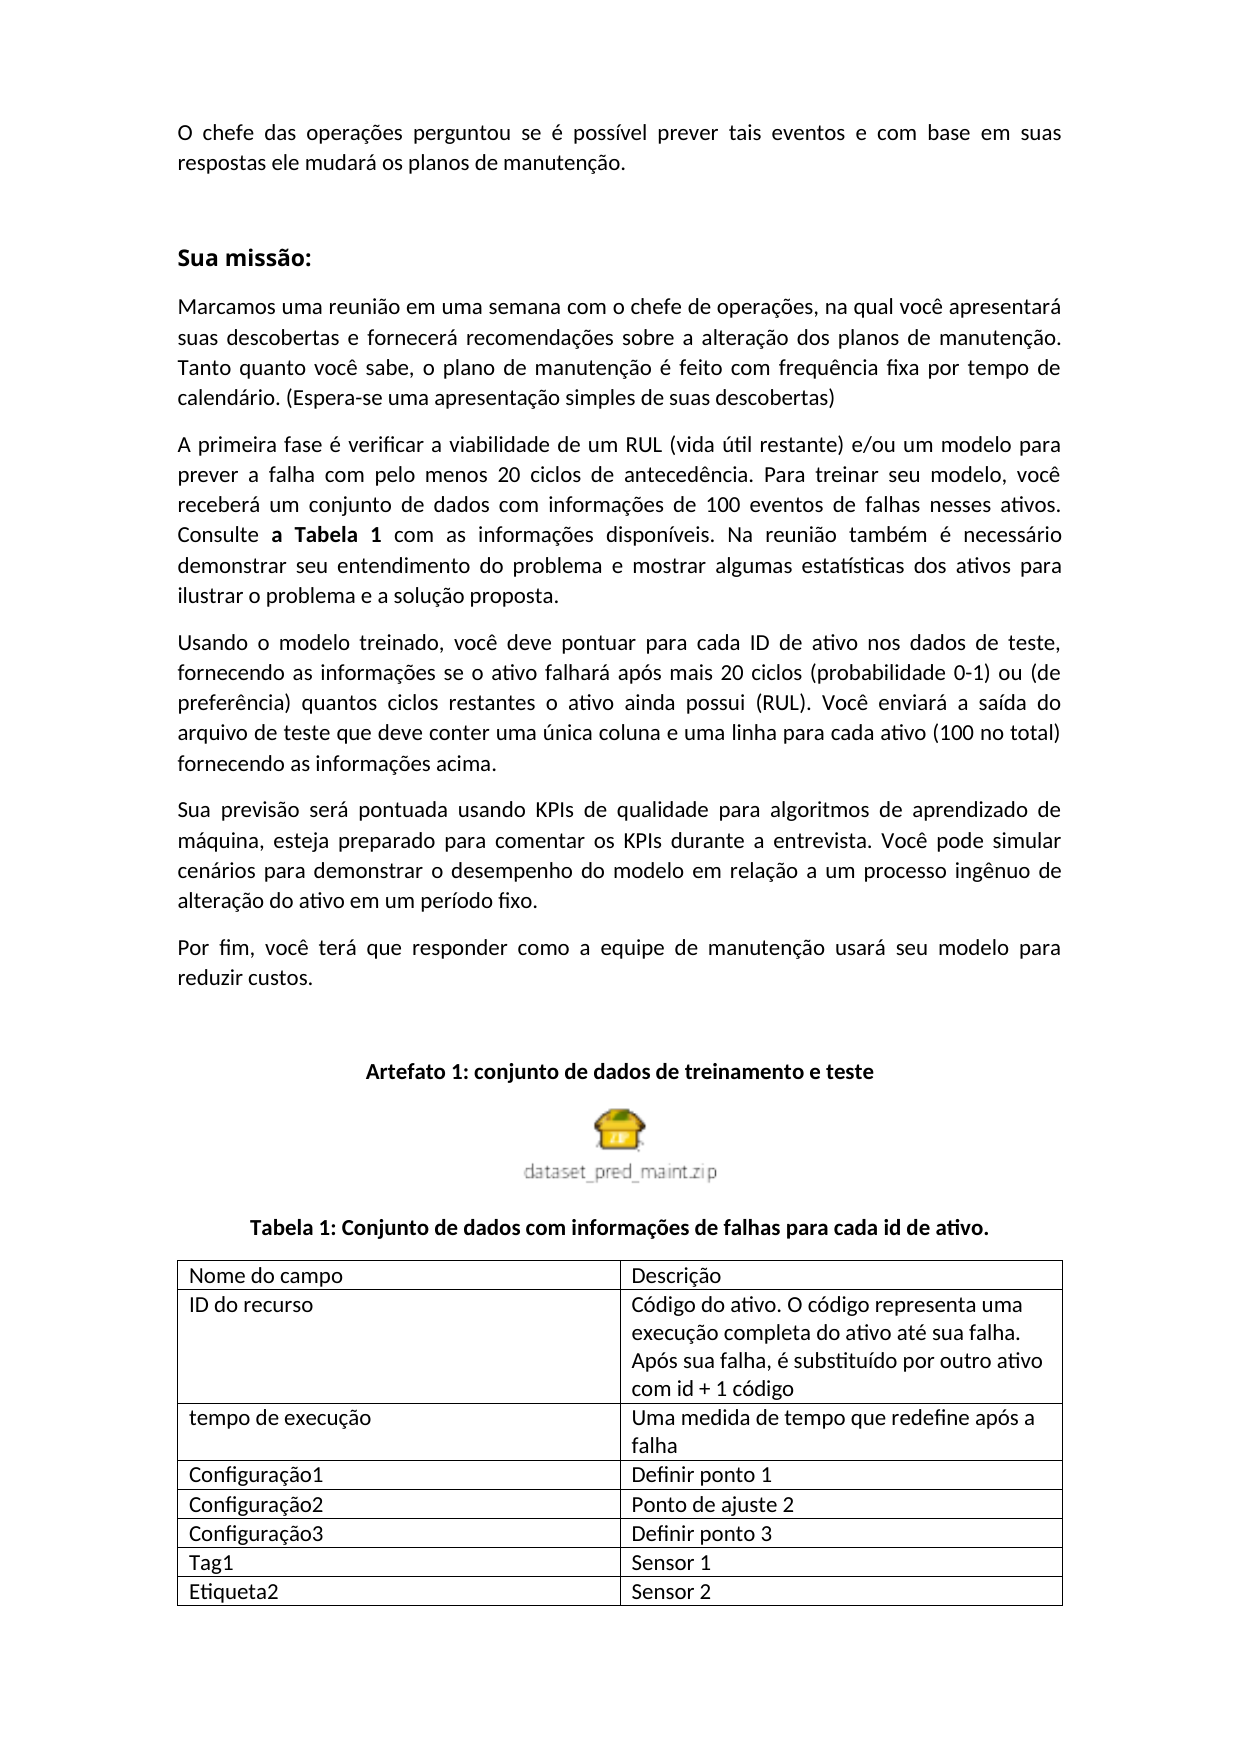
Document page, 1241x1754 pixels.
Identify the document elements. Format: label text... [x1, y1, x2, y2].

table_cell ID do recurso [178, 1290, 620, 1402]
text Sua previsão será pontuada usando KPIs de qualidade para algoritmos de aprendizado de máquina, esteja preparado para comentar os KPIs durante a entrevista. Você pode simular cenários para demonstrar o desempenho do modelo em relação a um processo ingênuo de alteração do ativo em um período fixo. [177, 796, 1063, 914]
text O chefe das operações perguntou se é possível prever tais eventos e com base em suas respostas ele mudará os planos de manutenção. [177, 118, 1063, 176]
table_cell Configuração2 [178, 1490, 620, 1518]
table_cell Configuração1 [178, 1461, 620, 1489]
table_cell Uma medida de tempo que redefine após a falha [621, 1404, 1062, 1459]
text Tabela 1: Conjunto de dados com informações de falhas para cada id de ativo. [177, 1213, 1063, 1241]
table_cell Código do ativo. O código representa uma execução completa do ativo até sua falha. Após sua falha, é substituído por outro ativo com id + 1 código [621, 1290, 1062, 1402]
table_cell Configuração3 [178, 1519, 620, 1547]
table_header Descrição [621, 1261, 1062, 1289]
text Por fim, você terá que responder como a equipe de manutenção usará seu modelo para reduzir custos. [177, 933, 1063, 991]
table_cell Sensor 1 [621, 1548, 1062, 1576]
table_cell Definir ponto 1 [621, 1461, 1062, 1489]
text A primeira fase é verificar a viabilidade de um RUL (vida útil restante) e/ou um modelo para prever a falha com pelo menos 20 ciclos de antecedência. Para treinar seu modelo, você receberá um conjunto de dados com informações de 100 eventos de falhas nesses ativos. Consulte a Tabela 1 com as informações disponíveis. Na reunião também é necessário demonstrar seu entendimento do problema e mostrar algumas estatísticas dos ativos para ilustrar o problema e a solução proposta. [177, 430, 1063, 609]
text Usando o modelo treinado, você deve pontuar para cada ID de ativo nos dados de teste, fornecendo as informações se o ativo falhará após mais 20 ciclos (probabilidade 0-1) ou (de preferência) quantos ciclos restantes o ativo ainda possui (RUL). Você enviará a saída do arquivo de teste que deve conter uma única coluna e uma linha para cada ativo (100 no total) fornecendo as informações acima. [177, 628, 1063, 777]
text Marcamos uma reunião em uma semana com o chefe de operações, na qual você apresentará suas descobertas e fornecerá recomendações sobre a alteração dos planos de manutenção. Tanto quanto você sabe, o plano de manutenção é feito com frequência fixa por tempo de calendário. (Espera-se uma apresentação simples de suas descobertas) [177, 292, 1063, 411]
text Artefato 1: conjunto de dados de treinamento e teste [177, 1057, 1063, 1085]
table_cell Ponto de ajuste 2 [621, 1490, 1062, 1518]
text Sua missão: [177, 242, 1063, 273]
table_cell tempo de execução [178, 1404, 620, 1459]
table_cell Tag1 [178, 1548, 620, 1576]
table_header Nome do campo [178, 1261, 620, 1289]
table_cell Sensor 2 [621, 1577, 1062, 1605]
table_cell Etiqueta2 [178, 1577, 620, 1605]
table_cell Definir ponto 3 [621, 1519, 1062, 1547]
